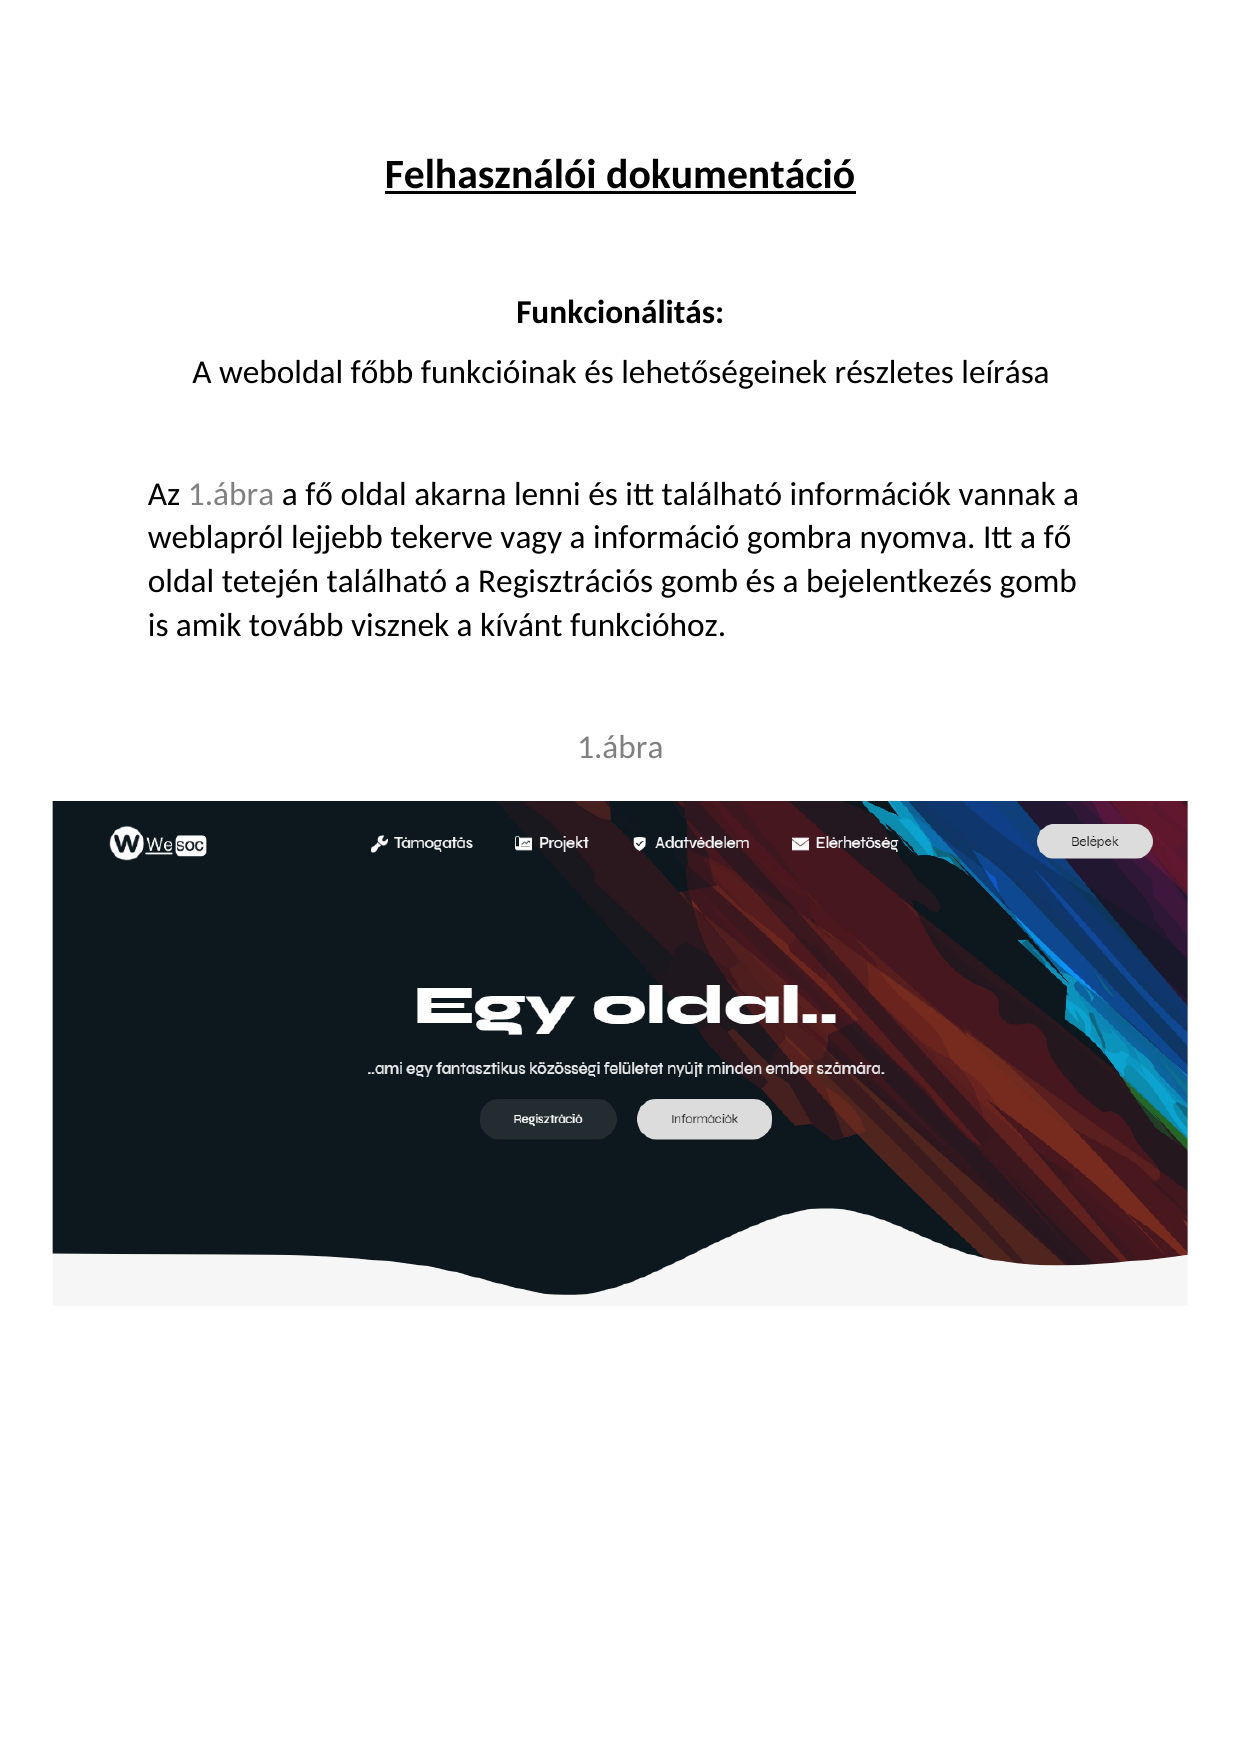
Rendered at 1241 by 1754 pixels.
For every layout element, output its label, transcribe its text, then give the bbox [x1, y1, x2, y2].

picture [1181, 1078, 1188, 1089]
text Felhasználói dokumentáció [148, 148, 1093, 198]
text Az 1.ábra a fő oldal akarna lenni és itt található információk vannak a weblapról lejjebb tekerve vagy a információ gombra nyomva. Itt a fő oldal tetején található a Regisztrációs gomb és a bejelentkezés gomb is amik tovább visznek a kívánt funkcióhoz. [148, 473, 1093, 645]
text 1.ábra [148, 726, 1093, 766]
text Funkcionálitás: [148, 291, 1093, 331]
text A weboldal főbb funkcióinak és lehetőségeinek részletes leírása [150, 351, 1093, 392]
picture [52, 801, 1188, 1306]
picture [871, 801, 893, 812]
